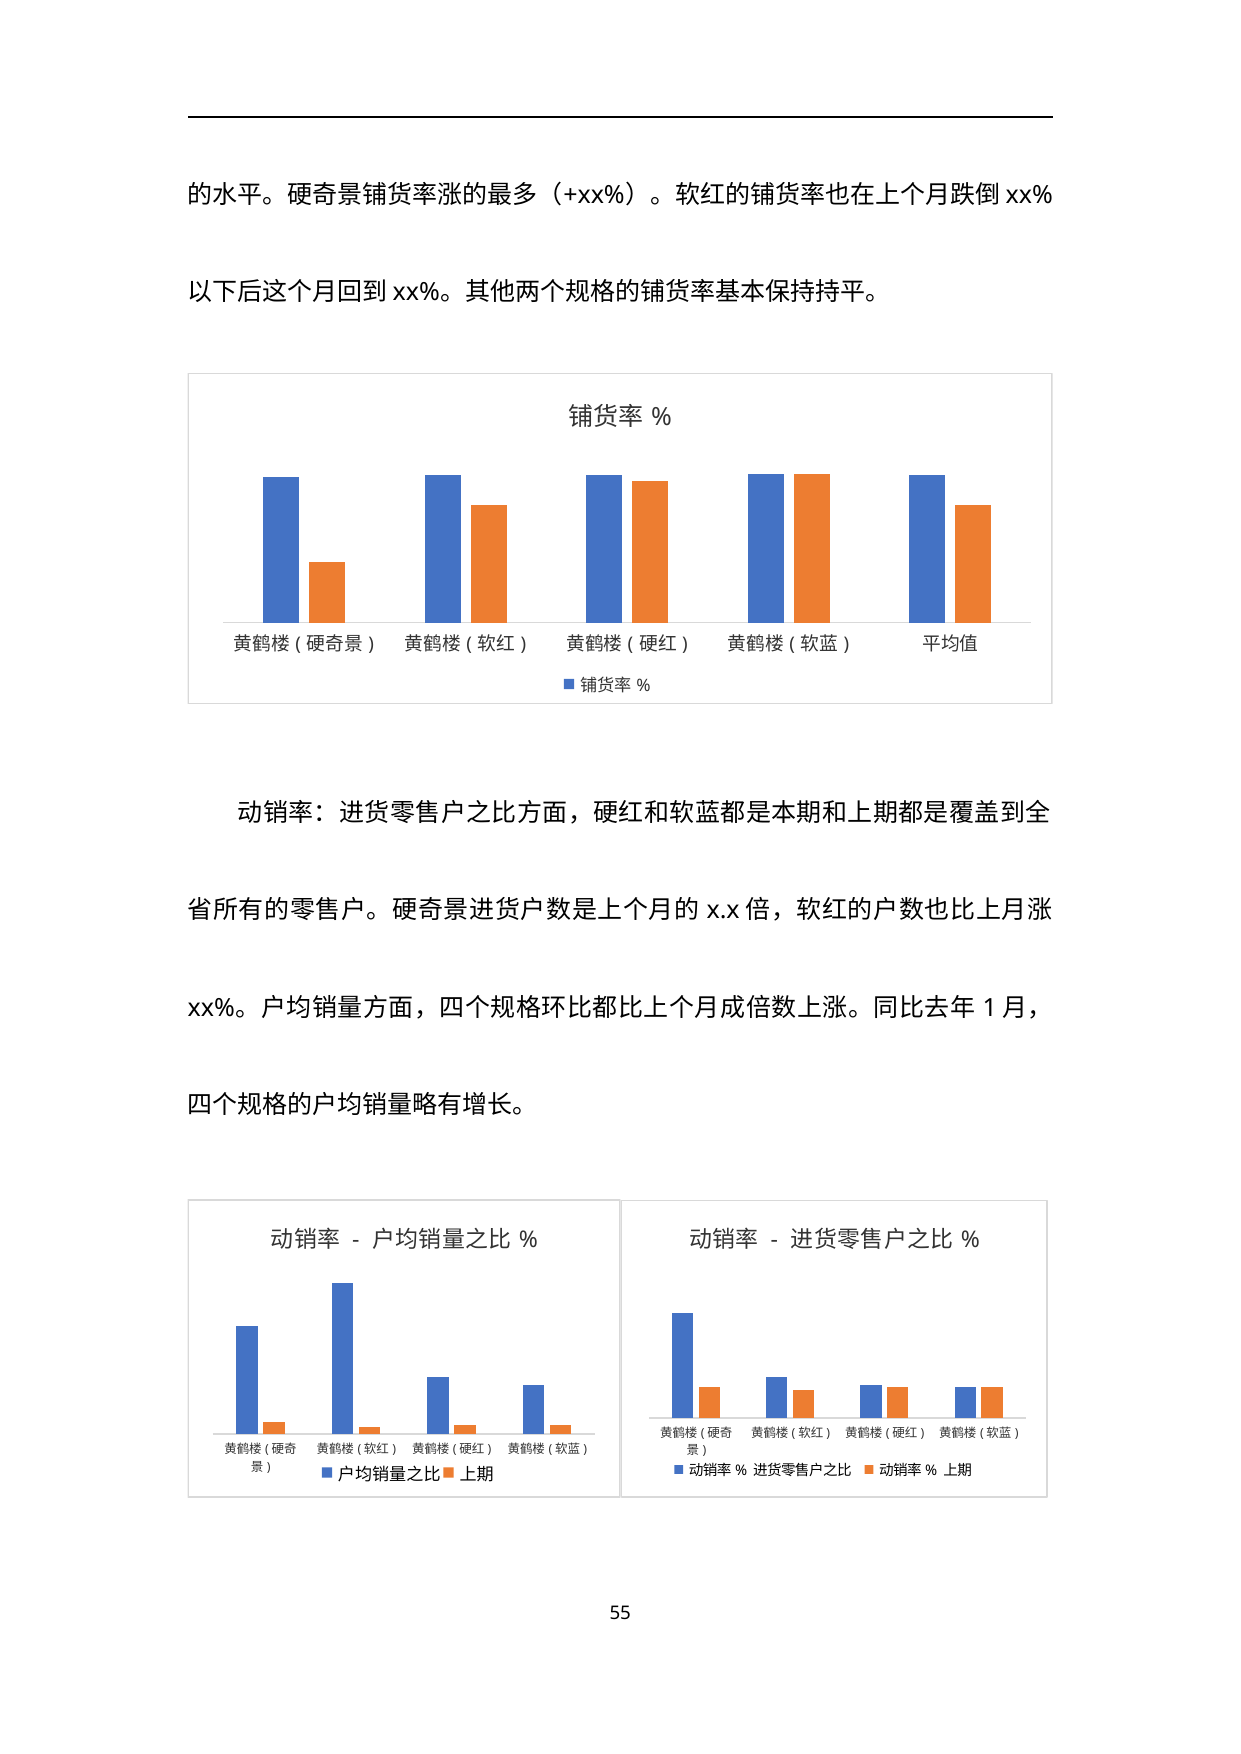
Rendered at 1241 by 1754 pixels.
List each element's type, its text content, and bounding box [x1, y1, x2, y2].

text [187, 160, 1053, 322]
text 动销率：进货零售户之比方面，硬红和软蓝都是本期和上期都是覆盖到全省所有的零售户。硬奇景进货户数是上个月的x.x倍，软红的户数也比上月涨xx%。户均销量方面，四个规格环比都比上个月成倍数上涨。同比去年1月，四个规格的户均销量略有增长。 [187, 778, 1053, 1135]
